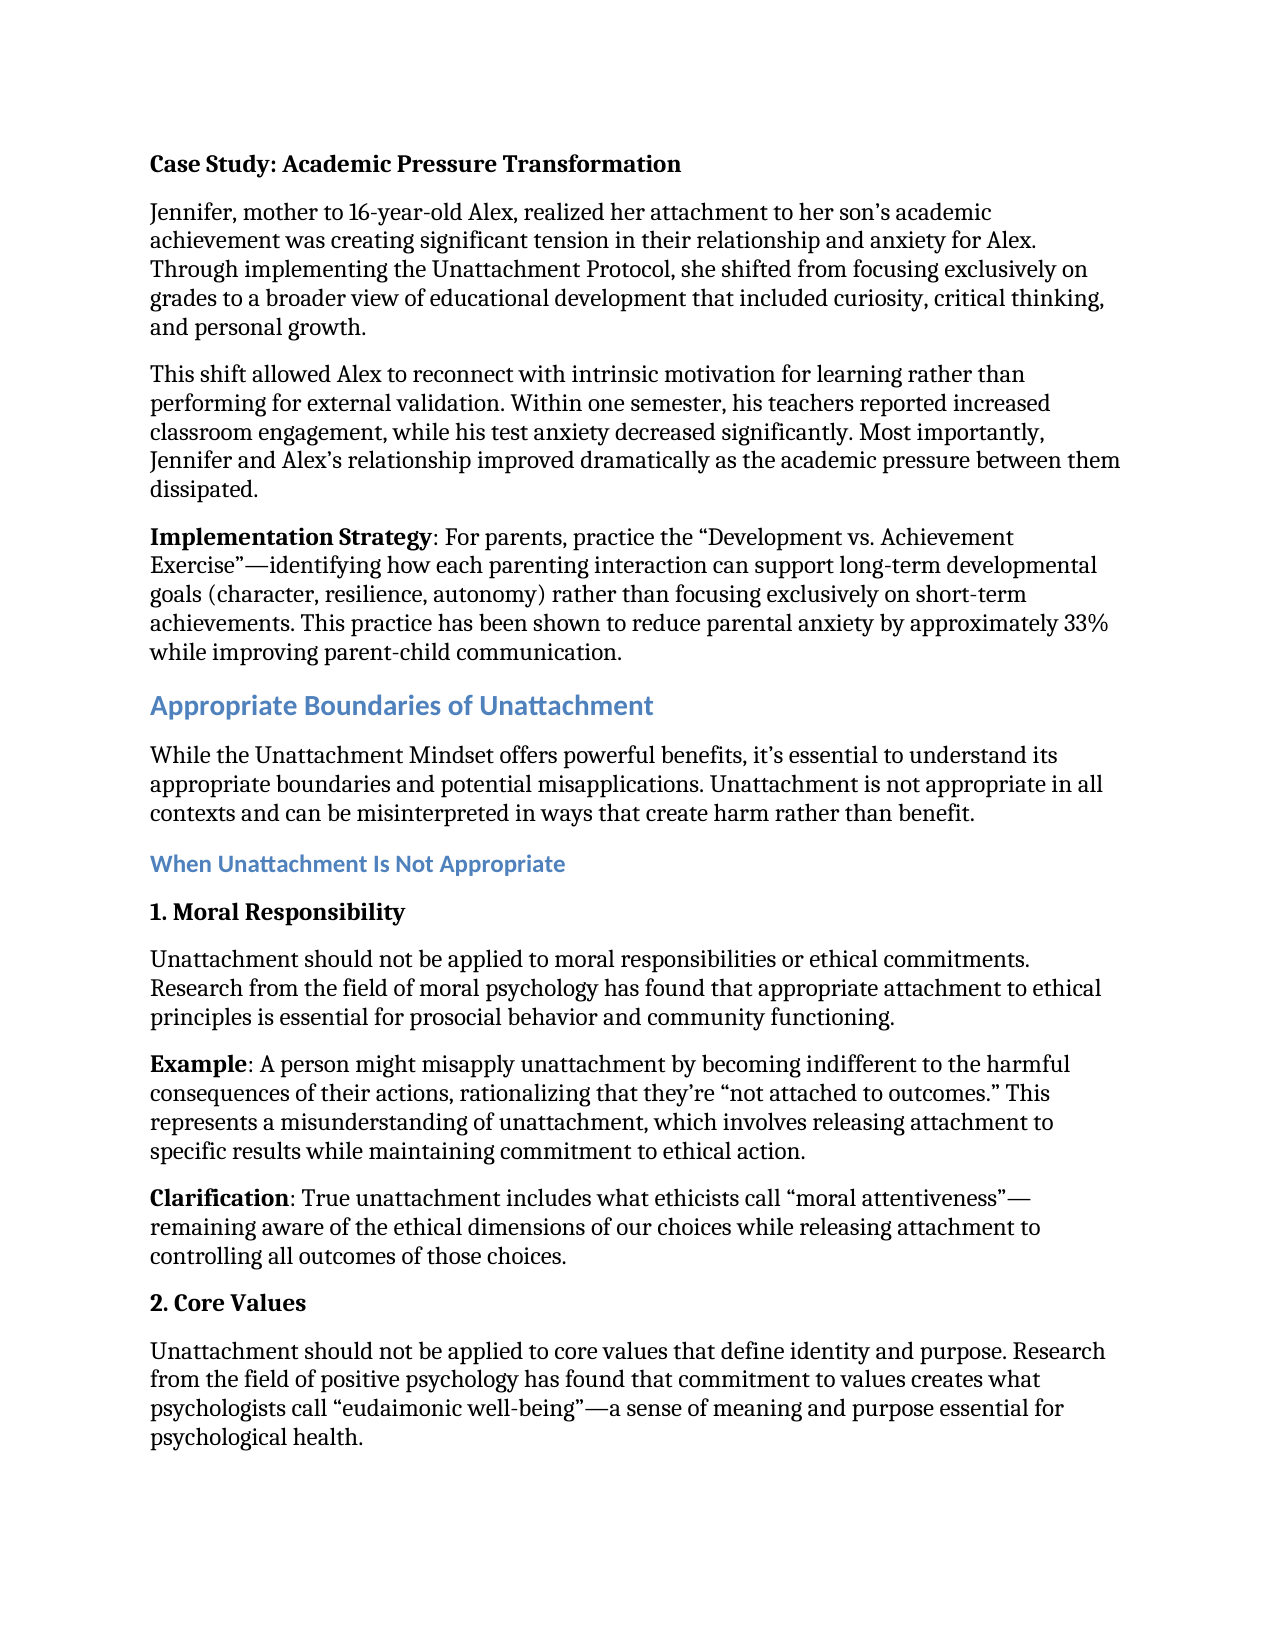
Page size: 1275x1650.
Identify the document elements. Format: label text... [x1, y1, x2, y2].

text Clarification: True unattachment includes what ethicists call “moral attentiveness”—remaining aware of the ethical dimensions of our choices while releasing attachment to controlling all outcomes of those choices. [150, 1184, 1125, 1270]
subtitle Appropriate Boundaries of Unattachment [150, 687, 1125, 723]
text Jennifer, mother to 16-year-old Alex, realized her attachment to her son’s academic achievement was creating significant tension in their relationship and anxiety for Alex. Through implementing the Unattachment Protocol, she shifted from focusing exclusively on grades to a broader view of educational development that included curiosity, critical thinking, and personal growth. [150, 197, 1125, 341]
text This shift allowed Alex to reconnect with intrinsic motivation for learning rather than performing for external validation. Within one semester, his teachers reported increased classroom engagement, while his test anxiety decreased significantly. Most importantly, Jennifer and Alex’s relationship improved dramatically as the academic pressure between them dissipated. [150, 360, 1125, 504]
text While the Unattachment Mindset offers powerful benefits, it’s essential to understand its appropriate boundaries and potential misapplications. Unattachment is not appropriate in all contexts and can be misinterpreted in ways that create harm rather than benefit. [150, 741, 1125, 828]
text Case Study: Academic Pressure Transformation [150, 150, 1125, 179]
text Example: A person might misapply unattachment by becoming indifferent to the harmful consequences of their actions, rationalizing that they’re “not attached to outcomes.” This represents a misunderstanding of unattachment, which involves releasing attachment to specific results while maintaining commitment to ethical action. [150, 1050, 1125, 1165]
text 1. Moral Responsibility [150, 898, 1125, 927]
text Unattachment should not be applied to moral responsibilities or ethical commitments. Research from the field of moral psychology has found that appropriate attachment to ethical principles is essential for prosocial behavior and community functioning. [150, 945, 1125, 1032]
text 2. Core Values [150, 1289, 1125, 1318]
text Implementation Strategy: For parents, practice the “Development vs. Achievement Exercise”—identifying how each parenting interaction can support long-term developmental goals (character, resilience, autonomy) rather than focusing exclusively on short-term achievements. This practice has been shown to reduce parental anxiety by approximately 33% while improving parent-child communication. [150, 522, 1125, 666]
subtitle When Unattachment Is Not Appropriate [150, 848, 1125, 879]
text Unattachment should not be applied to core values that define identity and purpose. Research from the field of positive psychology has found that commitment to values creates what psychologists call “eudaimonic well-being”—a sense of meaning and purpose essential for psychological health. [150, 1337, 1125, 1452]
